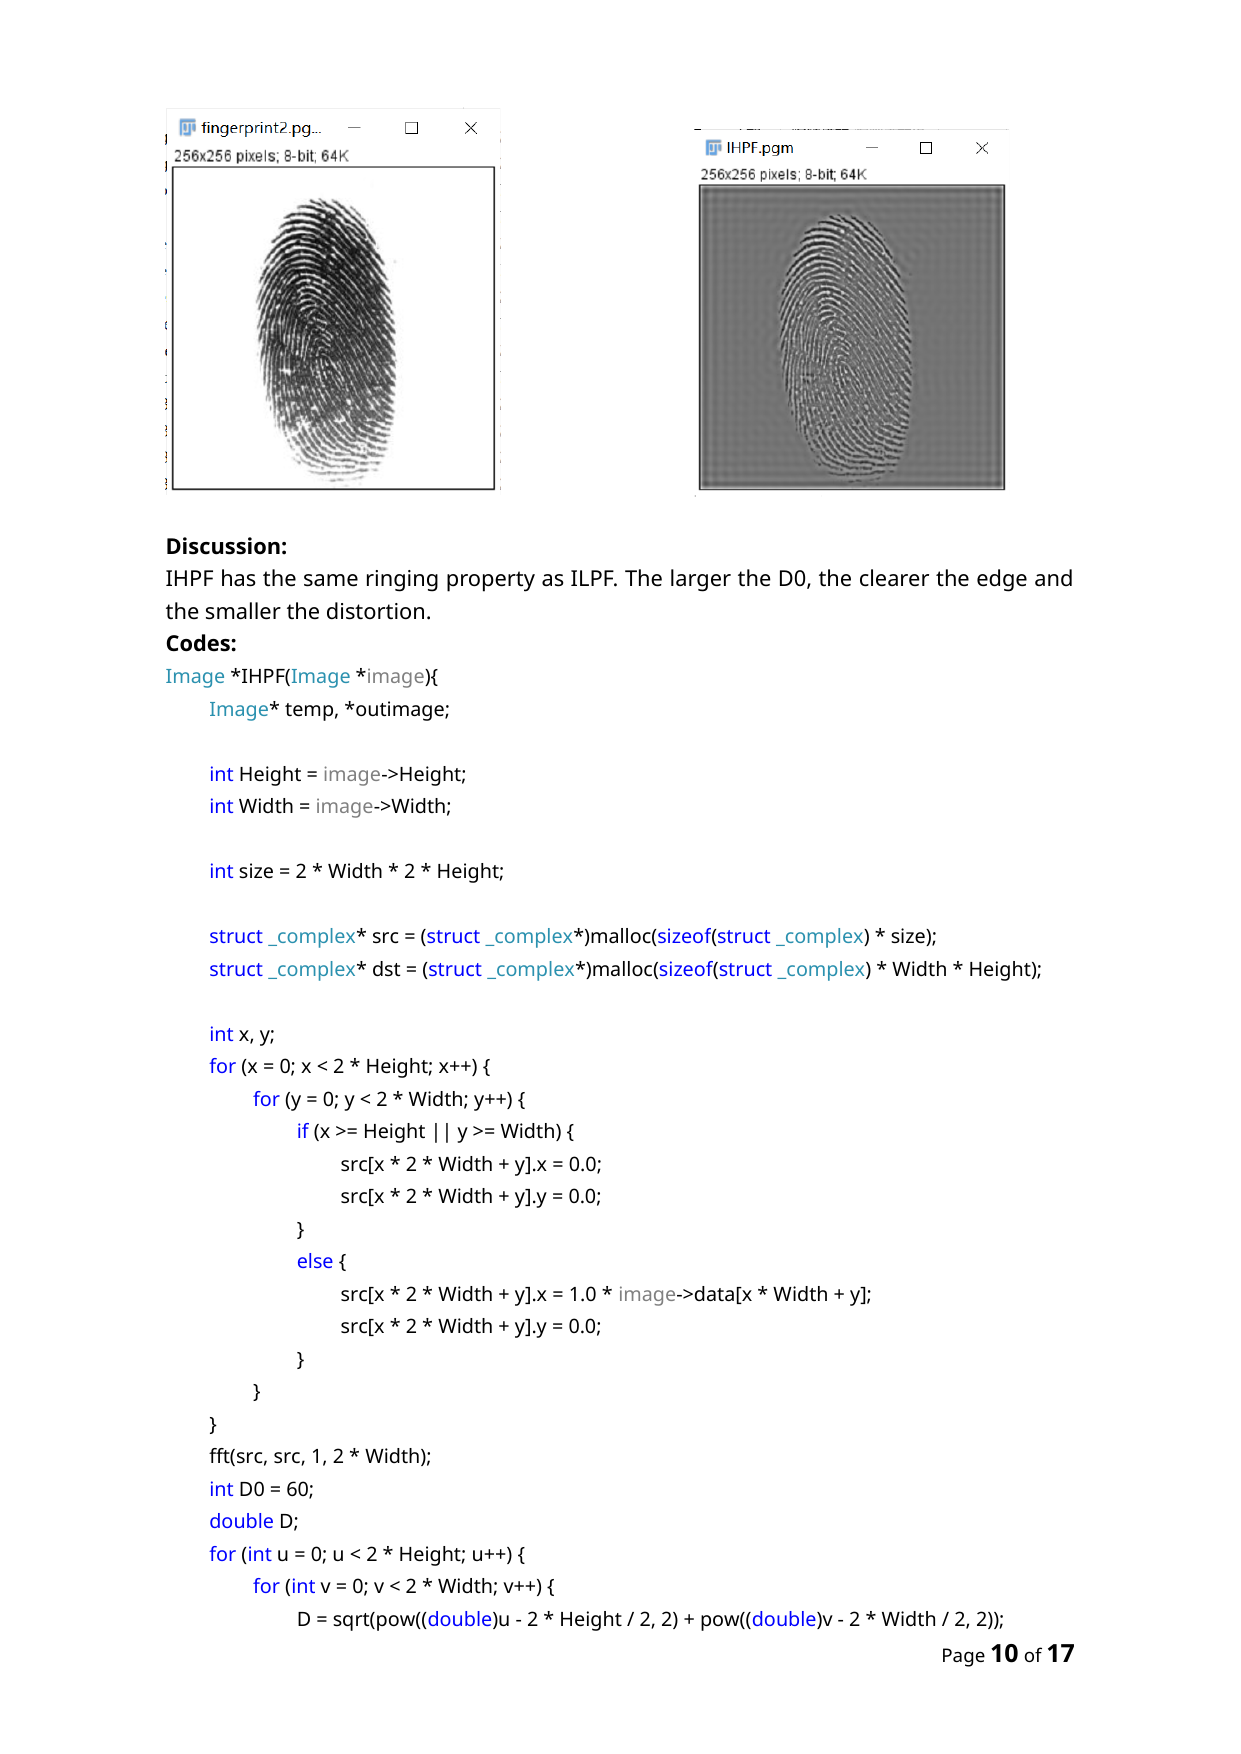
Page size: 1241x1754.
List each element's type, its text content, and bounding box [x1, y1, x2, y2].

text for (y = 0; y < 2 * Width; y++) { [165, 1082, 1075, 1114]
text if (x >= Height || y >= Width) { [165, 1114, 1075, 1147]
text } [165, 1407, 1075, 1439]
text Image* temp, *outimage; [165, 692, 1075, 724]
text } [165, 1342, 1075, 1374]
text Codes: [165, 627, 1075, 659]
text int Height = image->Height; [165, 757, 1075, 789]
text IHPF has the same ringing property as ILPF. The larger the D0, the clearer the edge and the smaller the distortion. [165, 562, 1075, 627]
text src[x * 2 * Width + y].x = 0.0; [165, 1147, 1075, 1179]
text } [165, 1374, 1075, 1407]
picture [694, 129, 1010, 497]
text struct _complex* dst = (struct _complex*)malloc(sizeof(struct _complex) * Width * Height); [165, 952, 1075, 984]
text double D; [165, 1504, 1075, 1537]
text int D0 = 60; [165, 1472, 1075, 1504]
text fft(src, src, 1, 2 * Width); [165, 1439, 1075, 1472]
text else { [165, 1244, 1075, 1277]
text src[x * 2 * Width + y].y = 0.0; [165, 1309, 1075, 1342]
text int size = 2 * Width * 2 * Height; [165, 854, 1075, 887]
text src[x * 2 * Width + y].x = 1.0 * image->data[x * Width + y]; [165, 1277, 1075, 1309]
text D = sqrt(pow((double)u - 2 * Height / 2, 2) + pow((double)v - 2 * Width / 2, 2)); [165, 1602, 1075, 1634]
text Discussion: [165, 529, 1075, 562]
text for (int v = 0; v < 2 * Width; v++) { [165, 1569, 1075, 1602]
text for (int u = 0; u < 2 * Height; u++) { [165, 1537, 1075, 1569]
text int Width = image->Width; [165, 789, 1075, 822]
text Image *IHPF(Image *image){ [165, 659, 1075, 692]
text } [165, 1212, 1075, 1244]
text int x, y; [165, 1017, 1075, 1049]
picture [165, 107, 501, 497]
text src[x * 2 * Width + y].y = 0.0; [165, 1179, 1075, 1212]
text for (x = 0; x < 2 * Height; x++) { [165, 1049, 1075, 1082]
text struct _complex* src = (struct _complex*)malloc(sizeof(struct _complex) * size); [165, 919, 1075, 952]
